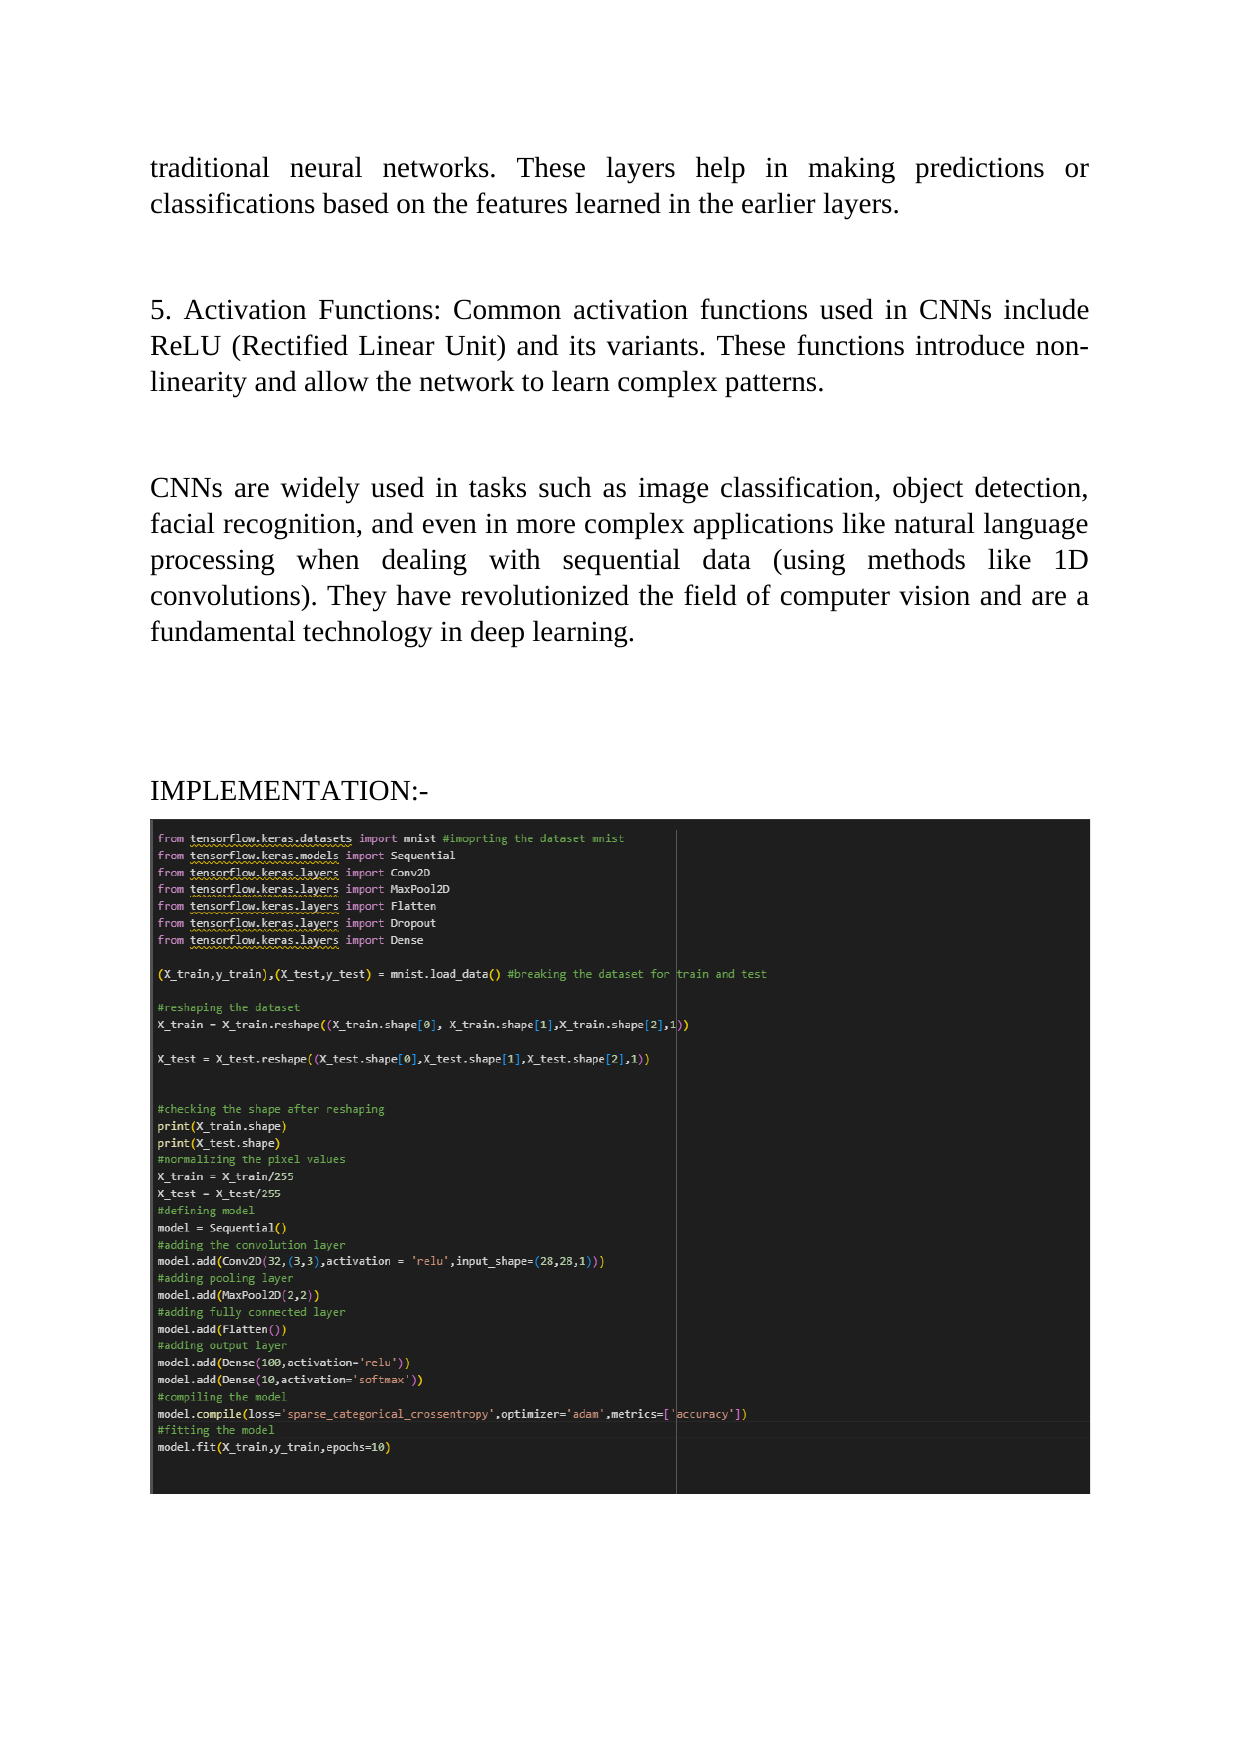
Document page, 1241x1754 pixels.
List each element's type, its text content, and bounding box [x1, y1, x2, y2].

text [150, 150, 1090, 220]
text 5. Activation Functions: Common activation functions used in CNNs include ReLU (Rectified Linear Unit) and its variants. These functions introduce non-linearity and allow the network to learn complex patterns. [150, 292, 1090, 398]
text CNNs are widely used in tasks such as image classification, object detection, facial recognition, and even in more complex applications like natural language processing when dealing with sequential data (using methods like 1D convolutions). They have revolutionized the field of computer vision and are a fundamental technology in deep learning. [150, 470, 1090, 648]
text IMPLEMENTATION:- [150, 773, 1090, 806]
picture [150, 819, 1091, 1494]
